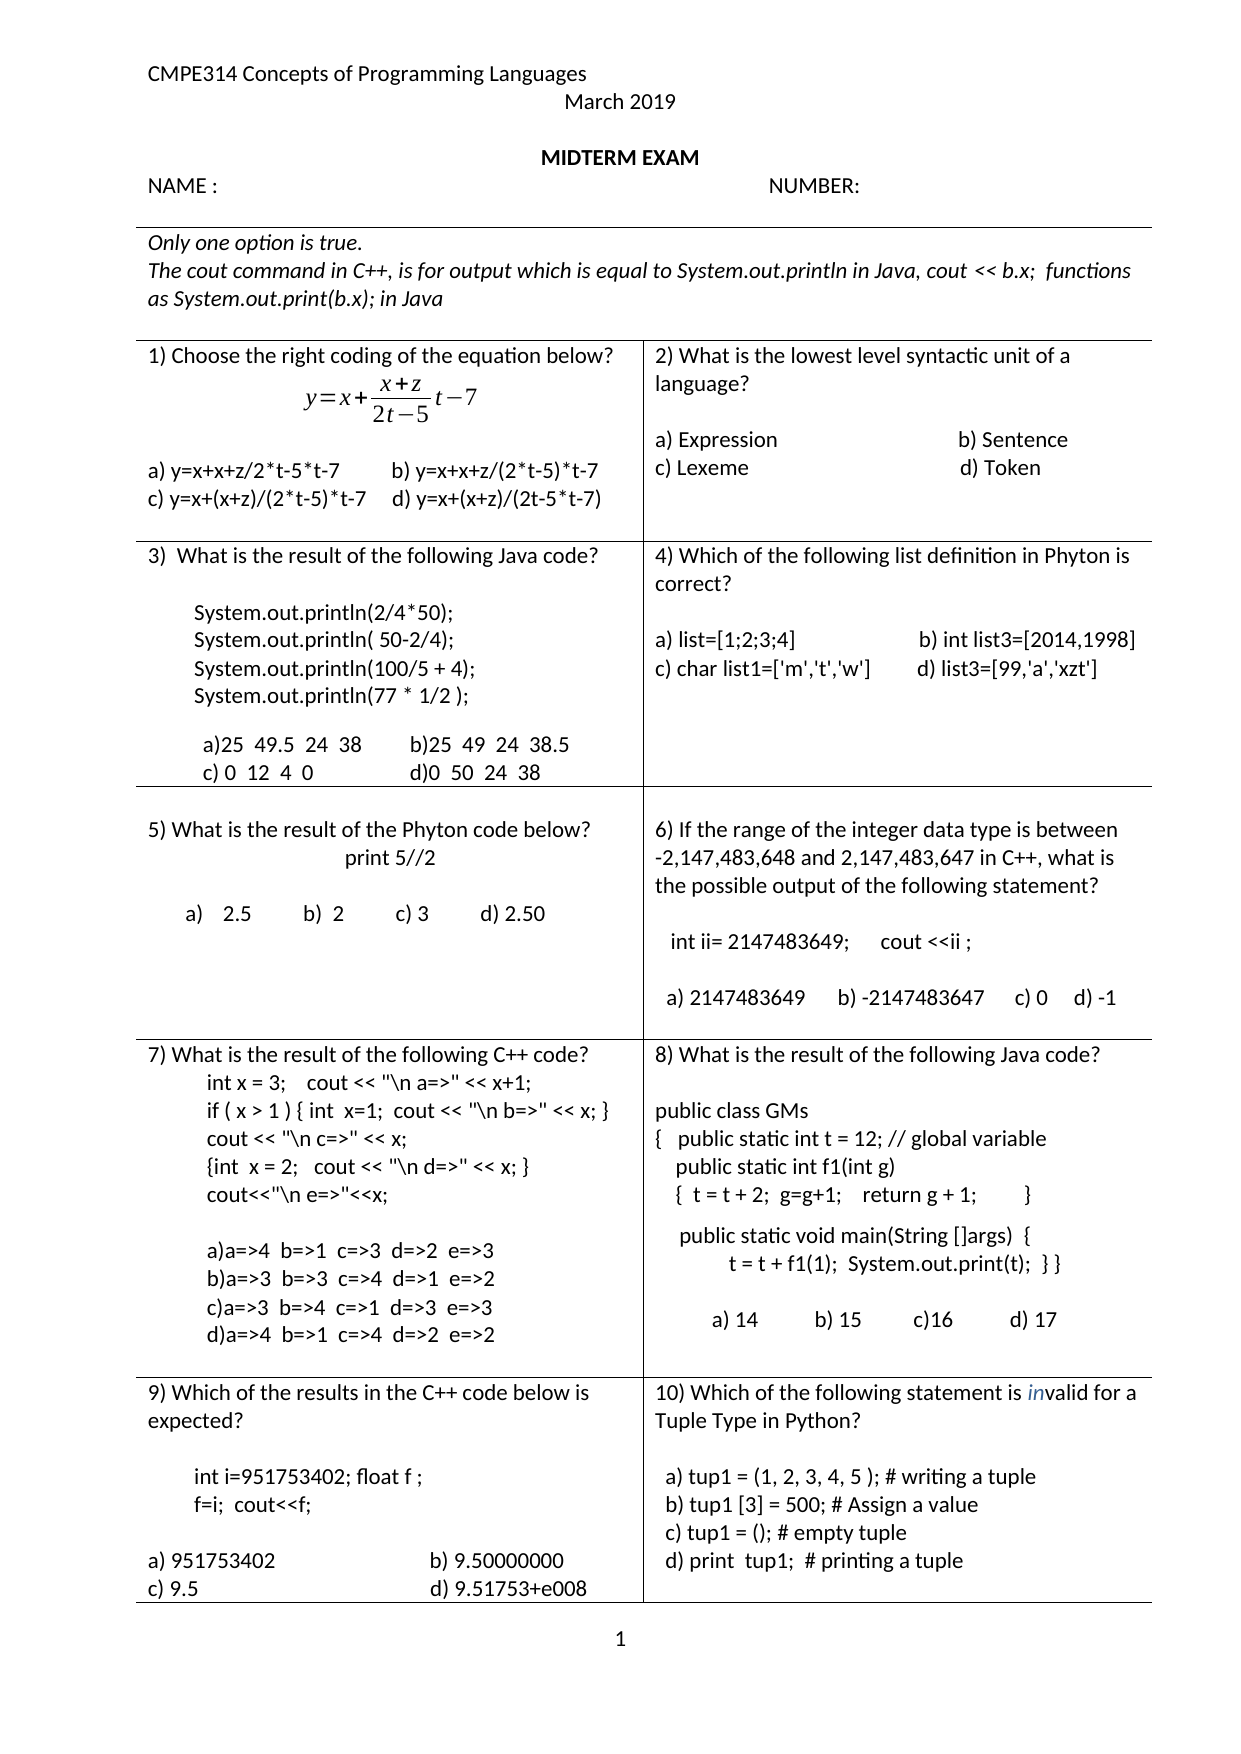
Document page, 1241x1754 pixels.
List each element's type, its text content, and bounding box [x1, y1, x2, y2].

table_cell 2) What is the lowest level syntactic unit of a language? a) Expression b) Sentence c) Lexeme d) Token [644, 341, 1152, 541]
table_cell Only one option is true. The cout command in C++, is for output which is equal to System.out.println in Java, cout << b.x; functions as System.out.print(b.x); in Java [136, 228, 1152, 340]
table_cell 6) If the range of the integer data type is between -2,147,483,648 and 2,147,483,647 in C++, what is the possible output of the following statement? int ii= 2147483649; cout <<ii ; [644, 787, 1152, 1039]
table_cell 8) What is the result of the following Java code? public class GMs { public static int t = 12; // global variable public static int f1(int g) { t = t + 2; g=g+1; return g + 1; } public static void main(String []args) { t = t + f1(1); System.out.print(t); } } a) 14 b) 15 c)16 d) 17 [644, 1040, 1152, 1377]
table_cell 5) What is the result of the Phyton code below? print 5//2 2.5 b) 2 c) 3 d) 2.50 [136, 787, 643, 1039]
table_cell 7) What is the result of the following C++ code? int x = 3; cout << "\n a=>" << x+1; if ( x > 1 ) { int x=1; cout << "\n b=>" << x; } cout << "\n c=>" << x; {int x = 2; cout << "\n d=>" << x; } cout<<"\n e=>"<<x; a)a=>4 b=>1 c=>3 d=>2 e=>3 b)a=>3 b=>3 c=>4 d=>1 e=>2 c)a=>3 b=>4 c=>1 d=>3 e=>3 d)a=>4 b=>1 c=>4 d=>2 e=>2 [136, 1040, 643, 1377]
table_cell 4) Which of the following list definition in Phyton is correct? a) list=[1;2;3;4] b) int list3=[2014,1998] c) char list1=['m','t','w'] d) list3=[99,'a','xzt'] [644, 542, 1152, 786]
table_cell 3) What is the result of the following Java code? System.out.println(2/4*50); System.out.println( 50-2/4); System.out.println(100/5 + 4); System.out.println(77 * 1/2 ); [136, 542, 643, 786]
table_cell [644, 1378, 1152, 1602]
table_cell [136, 1378, 643, 1602]
table_header NAME : NUMBER: [136, 171, 1152, 227]
table_cell 1) Choose the right coding of the equation below? a) y=x+x+z/2*t-5*t-7 b) y=x+x+z/(2*t-5)*t-7 c) y=x+(x+z)/(2*t-5)*t-7 d) y=x+(x+z)/(2t-5*t-7) [136, 341, 643, 541]
